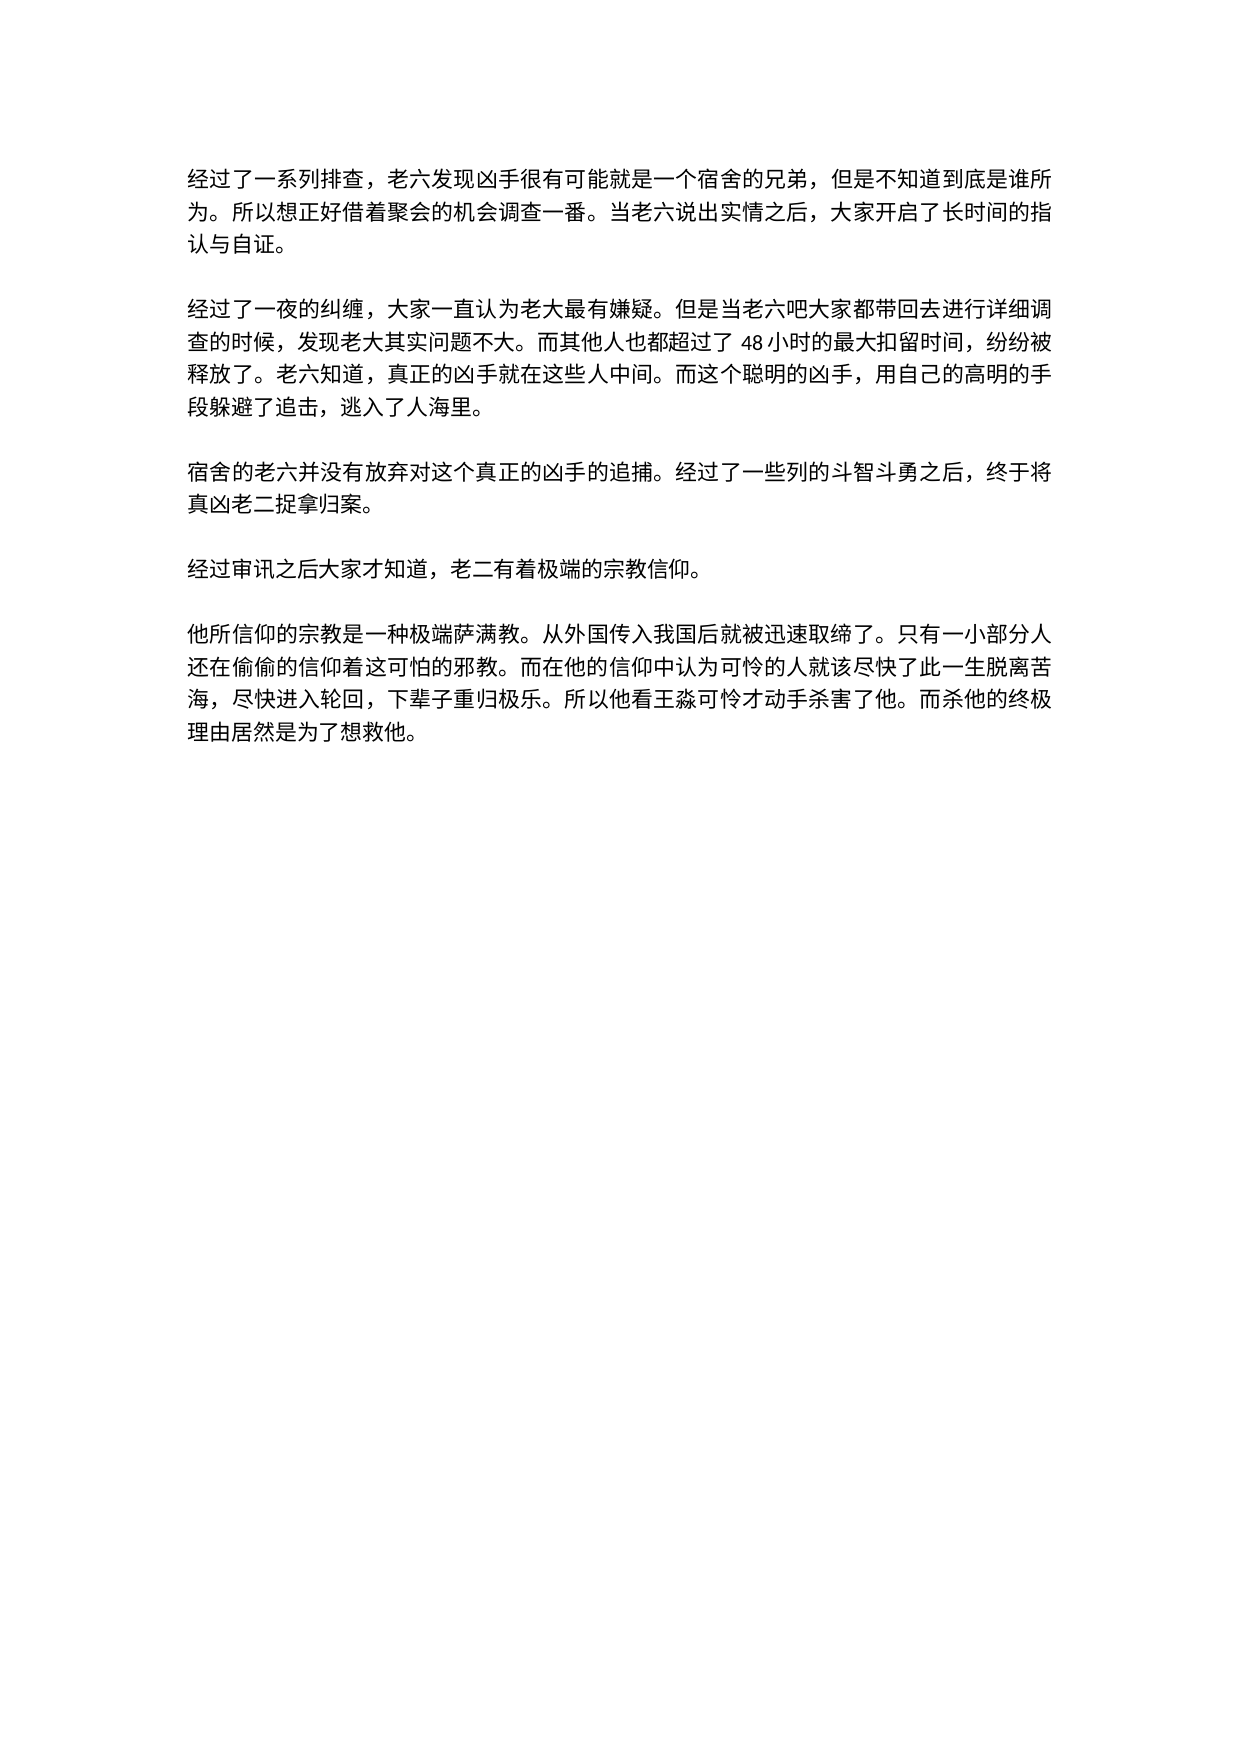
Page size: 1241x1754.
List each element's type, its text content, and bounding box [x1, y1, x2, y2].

text 经过了一夜的纠缠，大家一直认为老大最有嫌疑。但是当老六吧大家都带回去进行详细调查的时候，发现老大其实问题不大。而其他人也都超过了48小时的最大扣留时间，纷纷被释放了。老六知道，真正的凶手就在这些人中间。而这个聪明的凶手，用自己的高明的手段躲避了追击，逃入了人海里。 [187, 292, 1053, 422]
text 他所信仰的宗教是一种极端萨满教。从外国传入我国后就被迅速取缔了。只有一小部分人还在偷偷的信仰着这可怕的邪教。而在他的信仰中认为可怜的人就该尽快了此一生脱离苦海，尽快进入轮回，下辈子重归极乐。所以他看王淼可怜才动手杀害了他。而杀他的终极理由居然是为了想救他。 [187, 617, 1053, 747]
text 经过审讯之后大家才知道，老二有着极端的宗教信仰。 [187, 552, 1053, 584]
text 经过了一系列排查，老六发现凶手很有可能就是一个宿舍的兄弟，但是不知道到底是谁所为。所以想正好借着聚会的机会调查一番。当老六说出实情之后，大家开启了长时间的指认与自证。 [187, 162, 1053, 259]
text 宿舍的老六并没有放弃对这个真正的凶手的追捕。经过了一些列的斗智斗勇之后，终于将真凶老二捉拿归案。 [187, 454, 1053, 519]
